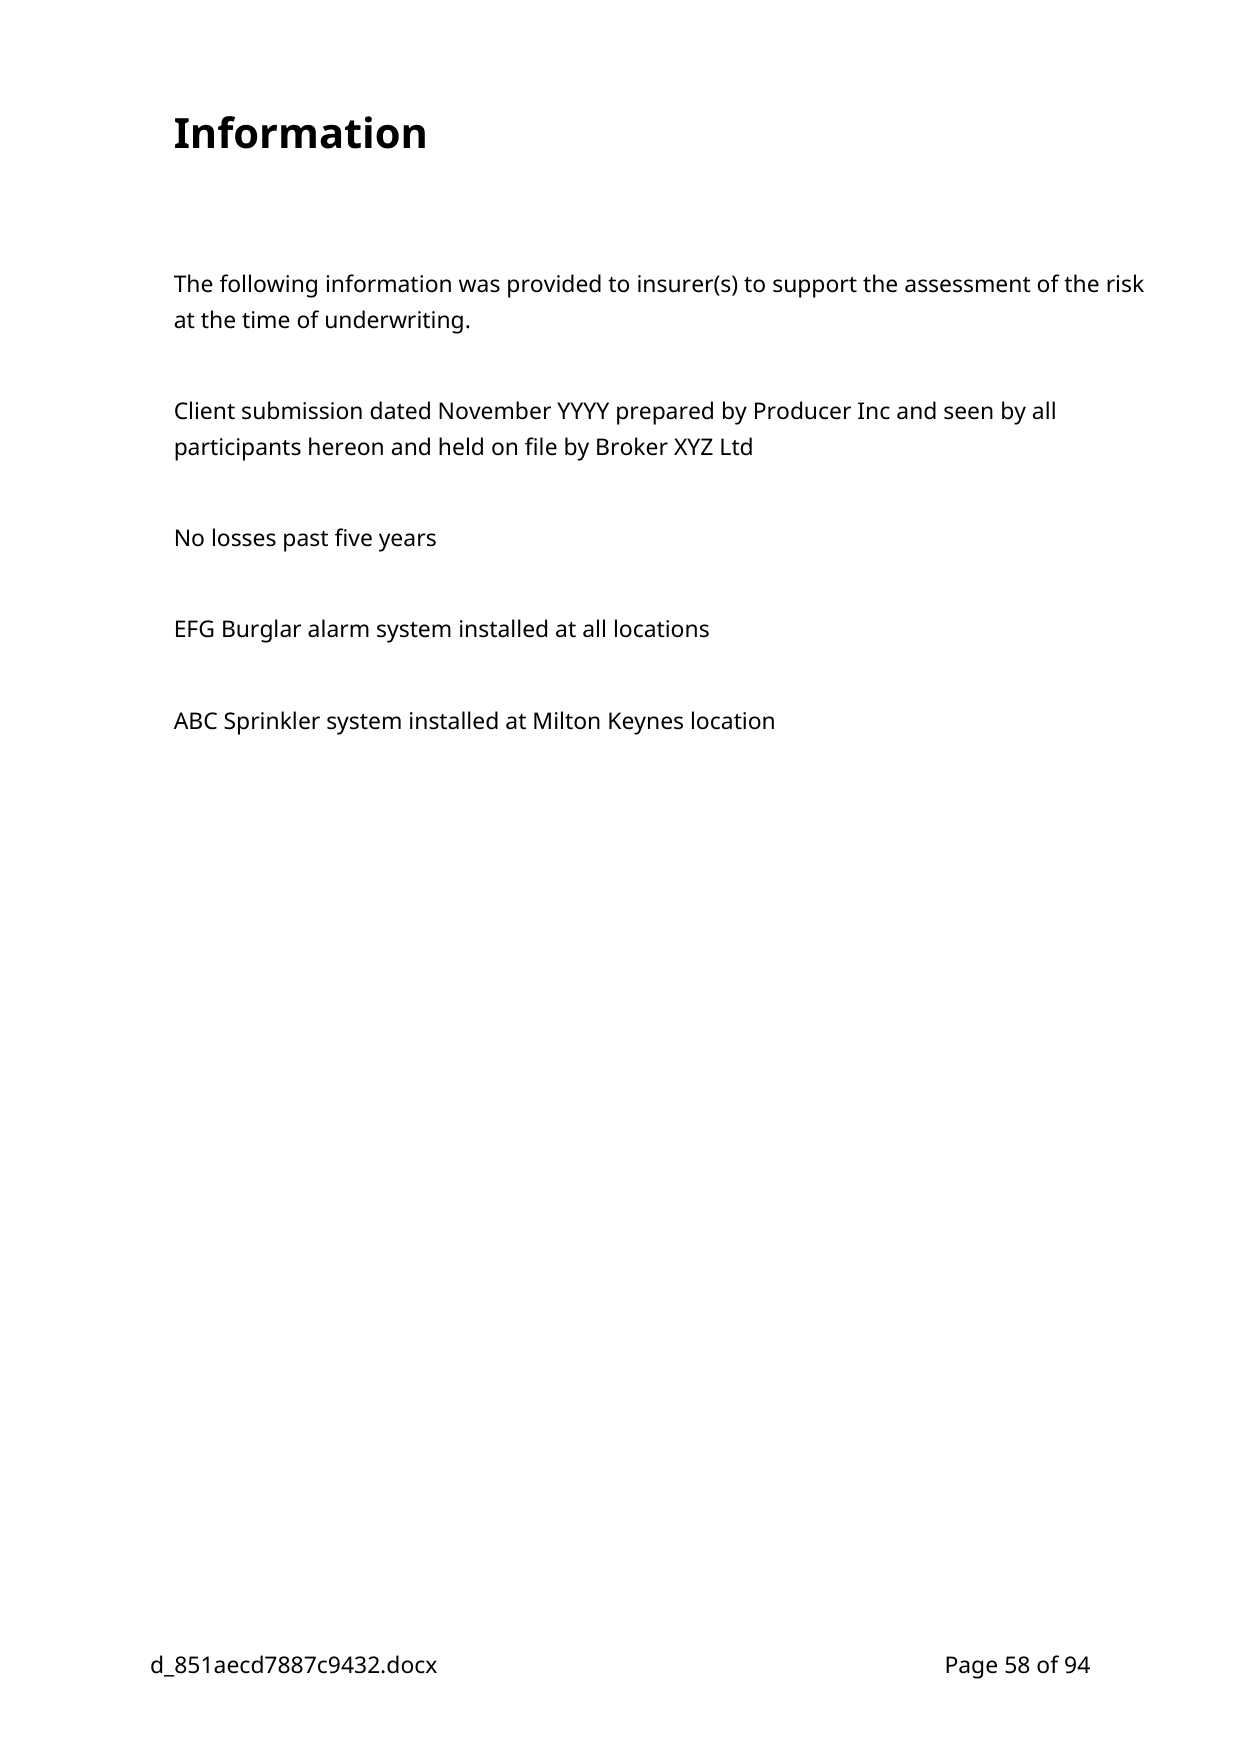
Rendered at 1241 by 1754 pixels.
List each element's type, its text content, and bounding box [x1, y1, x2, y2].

table_header Information [162, 104, 1181, 268]
table_cell The following information was provided to insurer(s) to support the assessment of the risk at the time of underwriting. Client submission dated November YYYY prepared by Producer Inc and seen by all participants hereon and held on file by Broker XYZ Ltd No losses past five years EFG Burglar alarm system installed at all locations ABC Sprinkler system installed at Milton Keynes location [162, 268, 1181, 796]
